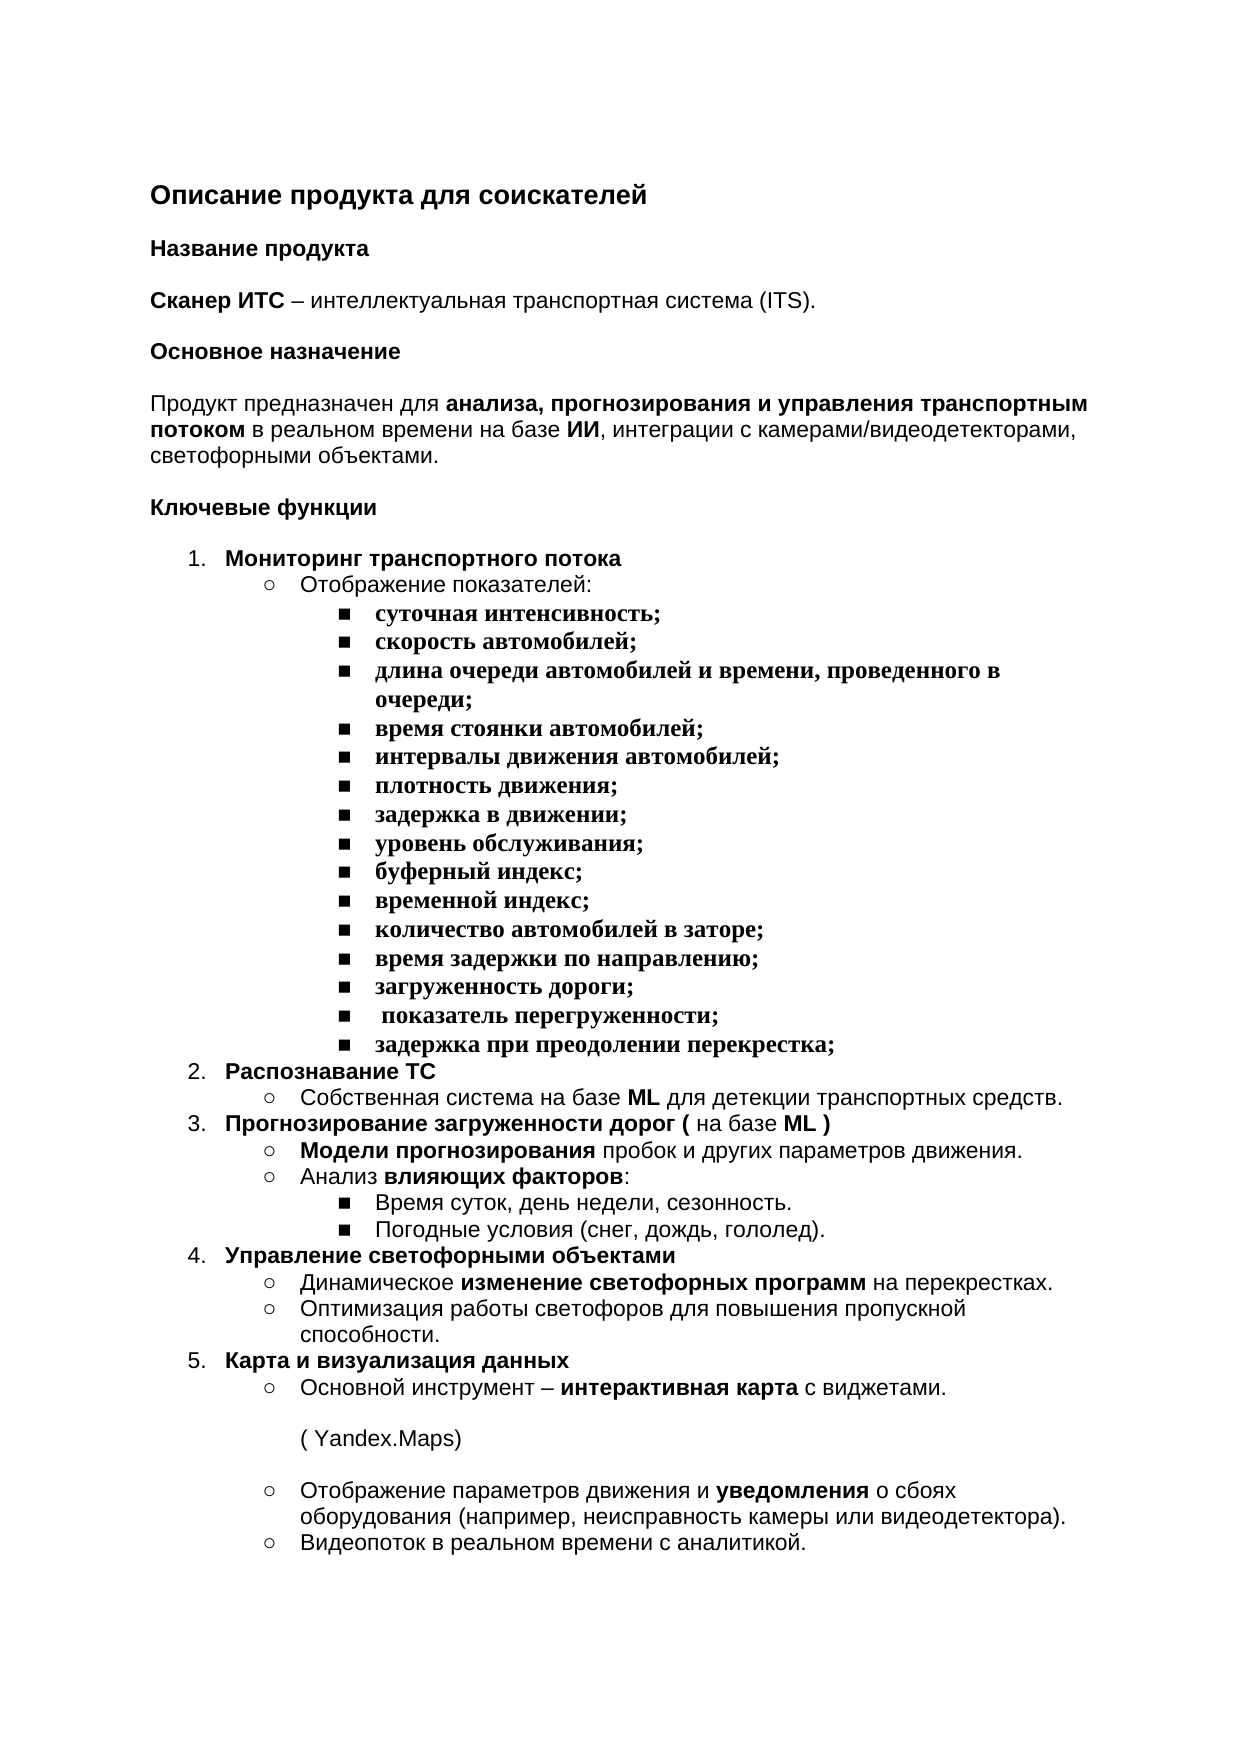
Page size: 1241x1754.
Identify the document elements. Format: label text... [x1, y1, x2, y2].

list длина очереди автомобилей и времени, проведенного в очереди; [337, 655, 1090, 713]
list Управление светофорными объектами [187, 1242, 1090, 1268]
list Собственная система на базе ML для детекции транспортных средств. [262, 1084, 1090, 1110]
list Распознавание ТС [187, 1058, 1090, 1084]
list время задержки по направлению; [337, 943, 1090, 971]
list Анализ влияющих факторов: [262, 1163, 1090, 1189]
list Мониторинг транспортного потока [187, 545, 1090, 571]
list уровень обслуживания; [337, 828, 1090, 856]
text ( Yandex.Maps) [300, 1425, 1090, 1452]
list буферный индекс; [337, 856, 1090, 885]
list количество автомобилей в заторе; [337, 914, 1090, 943]
list Карта и визуализация данных [187, 1347, 1090, 1374]
subtitle Ключевые функции [150, 493, 1090, 520]
list показатель перегруженности; [337, 1000, 1090, 1029]
list скорость автомобилей; [337, 626, 1090, 655]
text Продукт предназначен для анализа, прогнозирования и управления транспортным потоком в реальном времени на базе ИИ, интеграции с камерами/видеодетекторами, светофорными объектами. [150, 389, 1090, 468]
list Динамическое изменение светофорных программ на перекрестках. [262, 1268, 1090, 1295]
list задержка при преодолении перекрестка; [337, 1029, 1090, 1058]
list плотность движения; [337, 770, 1090, 799]
list суточная интенсивность; [337, 598, 1090, 626]
subtitle Название продукта [150, 235, 1090, 262]
list Модели прогнозирования пробок и других параметров движения. [262, 1137, 1090, 1163]
subtitle Описание продукта для соискателей [150, 179, 1090, 210]
list загруженность дороги; [337, 971, 1090, 1000]
list время стоянки автомобилей; [337, 713, 1090, 741]
list временной индекс; [337, 885, 1090, 914]
subtitle Основное назначение [150, 338, 1090, 364]
text Сканер ИТС – интеллектуальная транспортная система (ITS). [150, 287, 1090, 313]
list Отображение показателей: [262, 571, 1090, 598]
list Прогнозирование загруженности дорог ( на базе ML ) [187, 1110, 1090, 1137]
list Основной инструмент – интерактивная карта с виджетами. [262, 1374, 1090, 1400]
list Видеопоток в реальном времени с аналитикой. [262, 1529, 1090, 1556]
list Отображение параметров движения и уведомления о сбоях оборудования (например, неисправность камеры или видеодетектора). [262, 1477, 1090, 1529]
list Время суток, день недели, сезонность. [337, 1189, 1090, 1216]
list задержка в движении; [337, 799, 1090, 828]
list интервалы движения автомобилей; [337, 741, 1090, 770]
list Погодные условия (снег, дождь, гололед). [337, 1216, 1090, 1242]
list Оптимизация работы светофоров для повышения пропускной способности. [262, 1295, 1090, 1347]
